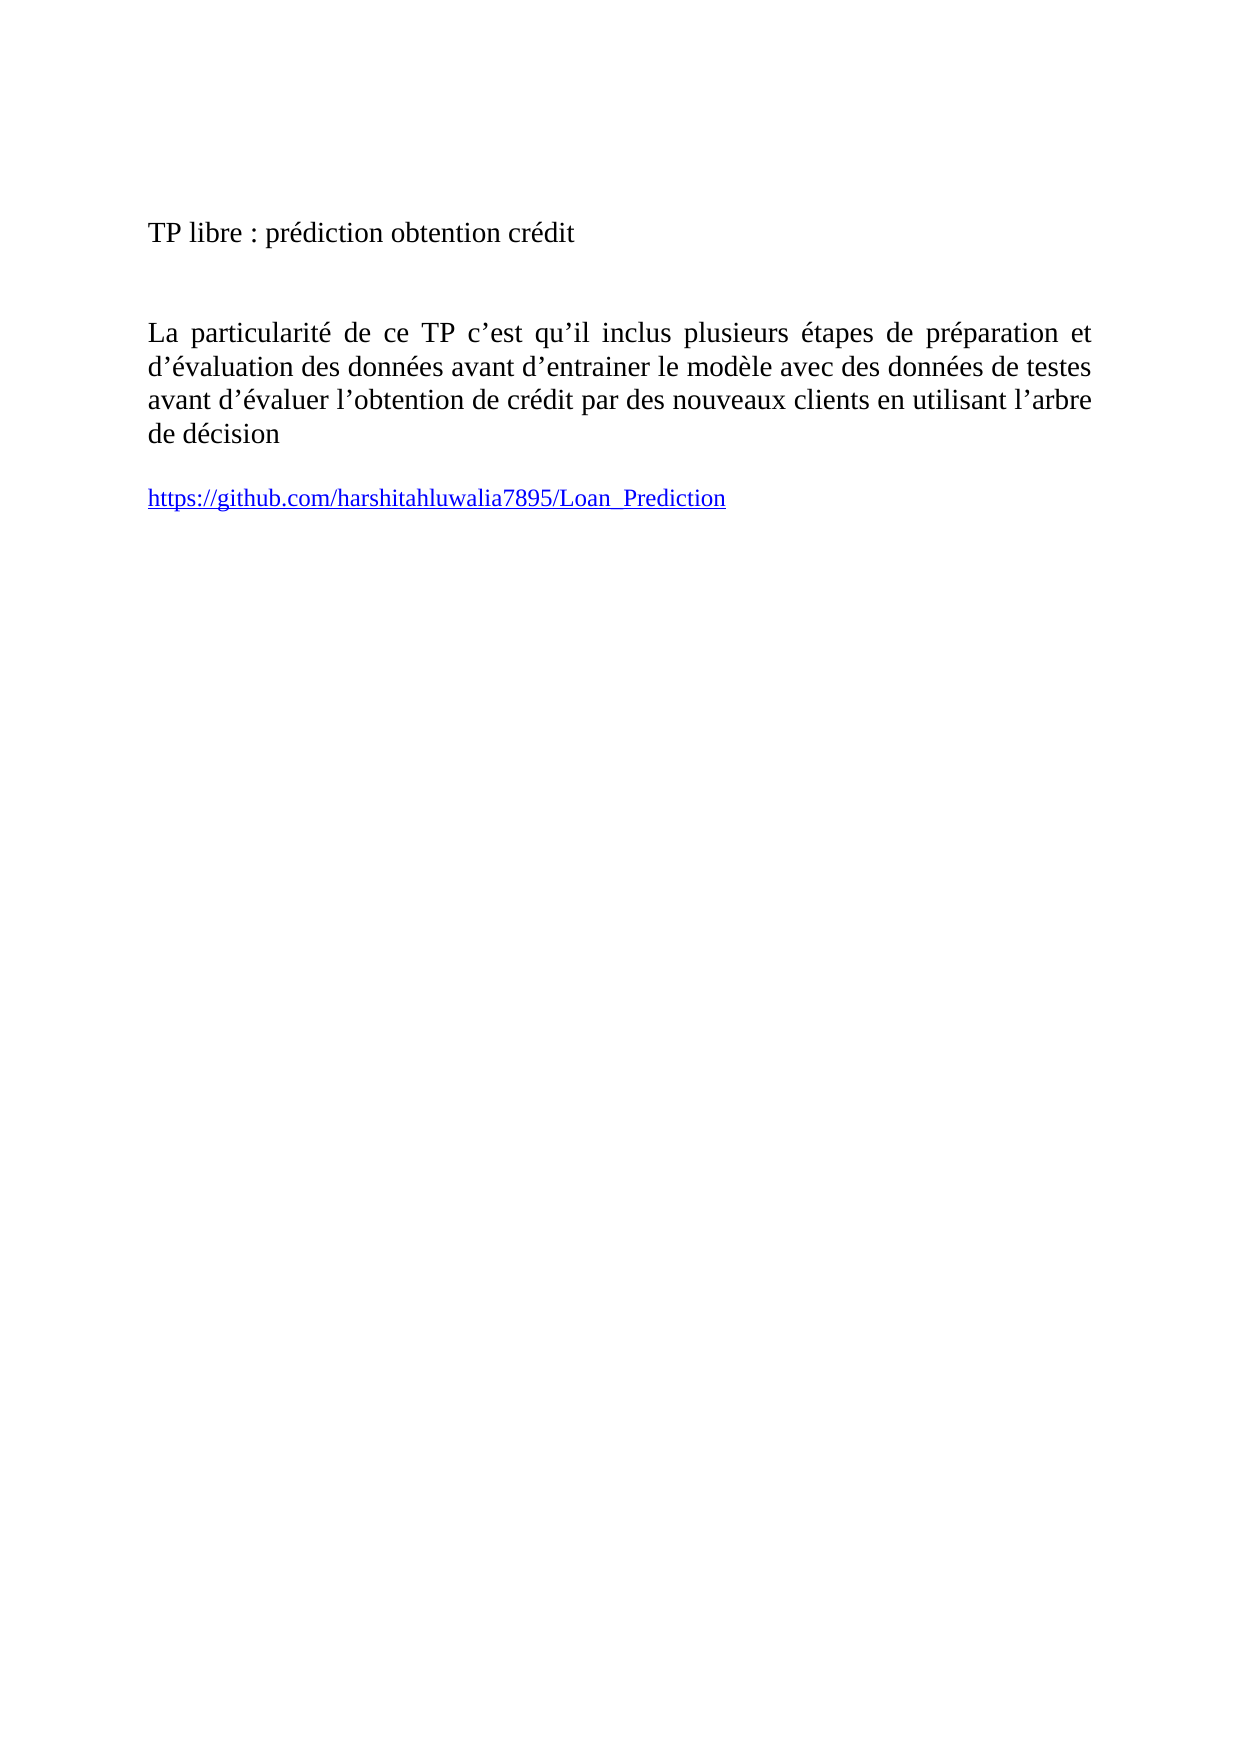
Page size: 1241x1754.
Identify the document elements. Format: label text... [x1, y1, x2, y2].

text TP libre : prédiction obtention crédit [148, 215, 1093, 248]
text La particularité de ce TP c’est qu’il inclus plusieurs étapes de préparation et d’évaluation des données avant d’entrainer le modèle avec des données de testes avant d’évaluer l’obtention de crédit par des nouveaux clients en utilisant l’arbre de décision [148, 315, 1093, 449]
text https://github.com/harshitahluwalia7895/Loan_Prediction [148, 483, 1093, 512]
